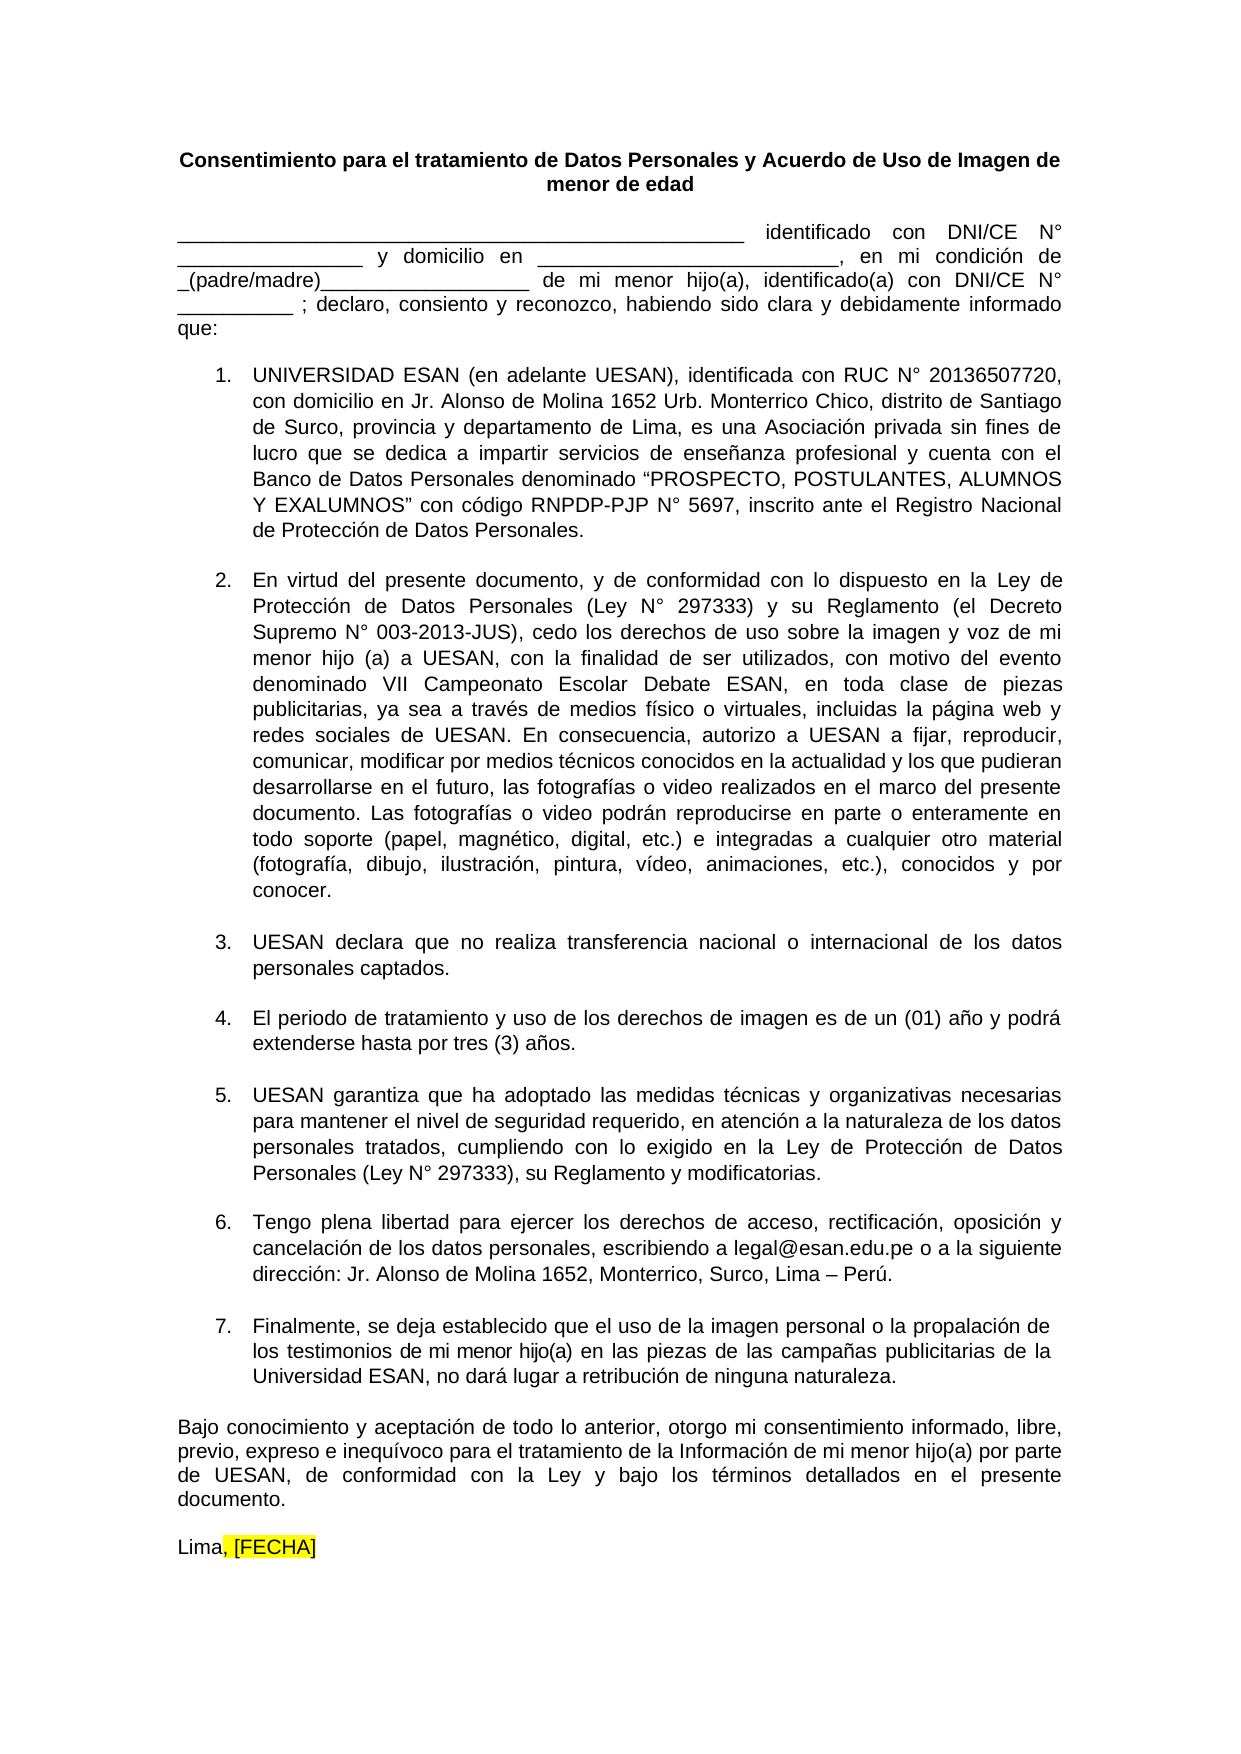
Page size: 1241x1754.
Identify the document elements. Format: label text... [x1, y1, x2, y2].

list Tengo plena libertad para ejercer los derechos de acceso, rectificación, oposición y cancelación de los datos personales, escribiendo a legal@esan.edu.pe o a la siguiente dirección: Jr. Alonso de Molina 1652, Monterrico, Surco, Lima – Perú. [215, 1210, 1063, 1286]
text Lima, [FECHA] [177, 1534, 1063, 1558]
text Bajo conocimiento y aceptación de todo lo anterior, otorgo mi consentimiento informado, libre, previo, expreso e inequívoco para el tratamiento de la Información de mi menor hijo(a) por parte de UESAN, de conformidad con la Ley y bajo los términos detallados en el presente documento. [177, 1415, 1063, 1511]
text Consentimiento para el tratamiento de Datos Personales y Acuerdo de Uso de Imagen de menor de edad [177, 148, 1063, 196]
list El periodo de tratamiento y uso de los derechos de imagen es de un (01) año y podrá extenderse hasta por tres (3) años. [215, 1005, 1063, 1055]
list Finalmente, se deja establecido que el uso de la imagen personal o la propalación de los testimonios de mi menor hijo(a) en las piezas de las campañas publicitarias de la Universidad ESAN, no dará lugar a retribución de ninguna naturaleza. [215, 1313, 1051, 1388]
list En virtud del presente documento, y de conformidad con lo dispuesto en la Ley de Protección de Datos Personales (Ley N° 297333) y su Reglamento (el Decreto Supremo N° 003-2013-JUS), cedo los derechos de uso sobre la imagen y voz de mi menor hijo (a) a UESAN, con la finalidad de ser utilizados, con motivo del evento denominado VII Campeonato Escolar Debate ESAN, en toda clase de piezas publicitarias, ya sea a través de medios físico o virtuales, incluidas la página web y redes sociales de UESAN. En consecuencia, autorizo a UESAN a fijar, reproducir, comunicar, modificar por medios técnicos conocidos en la actualidad y los que pudieran desarrollarse en el futuro, las fotografías o video realizados en el marco del presente documento. Las fotografías o video podrán reproducirse en parte o enteramente en todo soporte (papel, magnético, digital, etc.) e integradas a cualquier otro material (fotografía, dibujo, ilustración, pintura, vídeo, animaciones, etc.), conocidos y por conocer. [215, 568, 1063, 902]
list UNIVERSIDAD ESAN (en adelante UESAN), identificada con RUC N° 20136507720, con domicilio en Jr. Alonso de Molina 1652 Urb. Monterrico Chico, distrito de Santiago de Surco, provincia y departamento de Lima, es una Asociación privada sin fines de lucro que se dedica a impartir servicios de enseñanza profesional y cuenta con el Banco de Datos Personales denominado “PROSPECTO, POSTULANTES, ALUMNOS Y EXALUMNOS” con código RNPDP-PJP N° 5697, inscrito ante el Registro Nacional de Protección de Datos Personales. [215, 363, 1063, 542]
list UESAN garantiza que ha adoptado las medidas técnicas y organizativas necesarias para mantener el nivel de seguridad requerido, en atención a la naturaleza de los datos personales tratados, cumpliendo con lo exigido en la Ley de Protección de Datos Personales (Ley N° 297333), su Reglamento y modificatorias. [215, 1083, 1063, 1184]
list UESAN declara que no realiza transferencia nacional o internacional de los datos personales captados. [215, 930, 1063, 979]
text _________________________________________________ identificado con DNI/CE N° ________________ y domicilio en __________________________, en mi condición de _(padre/madre)__________________ de mi menor hijo(a), identificado(a) con DNI/CE N° __________ ; declaro, consiento y reconozco, habiendo sido clara y debidamente informado que: [177, 219, 1063, 339]
